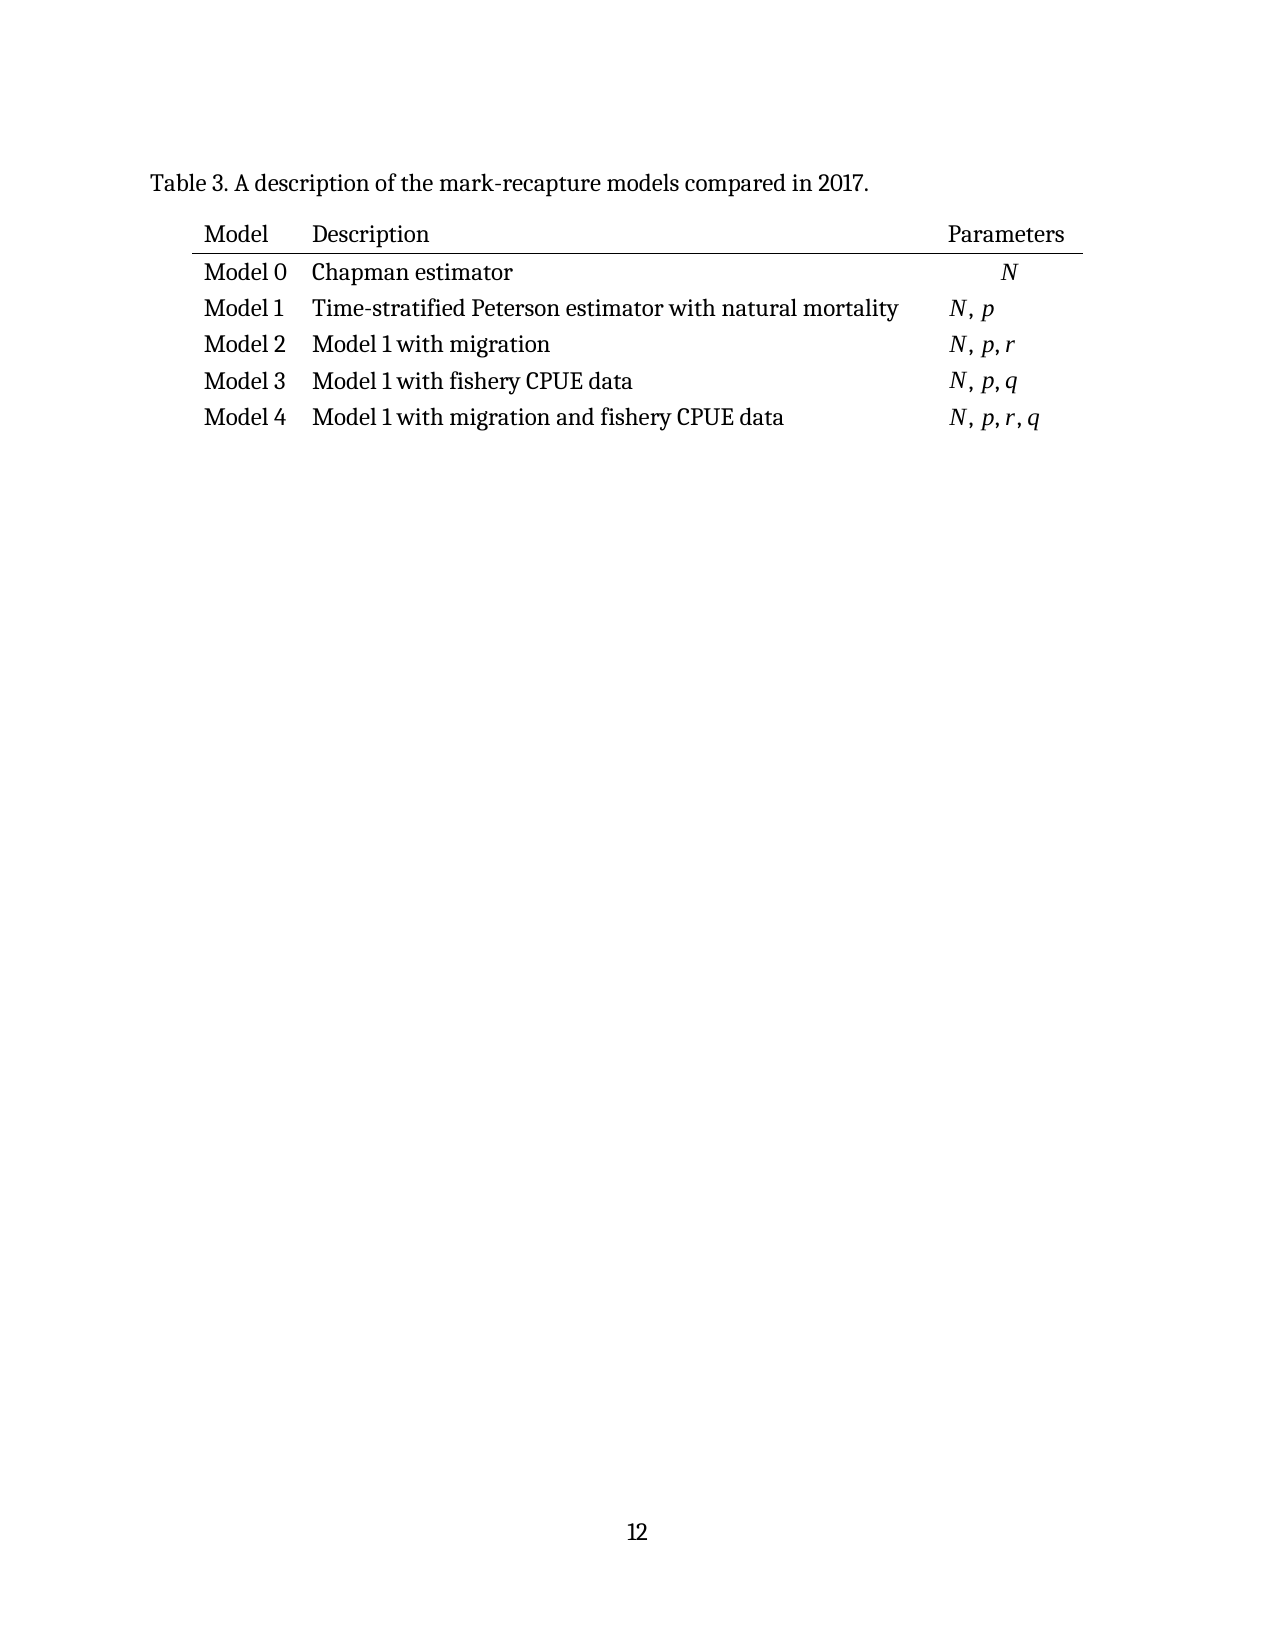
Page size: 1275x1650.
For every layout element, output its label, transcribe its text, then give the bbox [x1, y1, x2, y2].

table_header Model [192, 216, 301, 252]
table_cell [936, 254, 1083, 290]
table_cell Model 1 [192, 290, 301, 327]
table_cell Model 0 [192, 254, 301, 290]
table_header Description [301, 216, 936, 252]
table_cell , , , [936, 399, 1083, 435]
table_cell Model 3 [192, 363, 301, 399]
table_cell Model 1 with fishery CPUE data [301, 363, 936, 399]
table_cell , [936, 290, 1083, 327]
table_cell Model 2 [192, 327, 301, 363]
table_cell Model 4 [192, 399, 301, 435]
table_cell , , [936, 363, 1083, 399]
text Table 3. A description of the mark-recapture models compared in 2017. [150, 169, 1125, 197]
table_cell Chapman estimator [301, 254, 936, 290]
table_header Parameters [936, 216, 1083, 252]
table_cell , , [936, 327, 1083, 363]
table_cell Model 1 with migration [301, 327, 936, 363]
table_cell Model 1 with migration and fishery CPUE data [301, 399, 936, 435]
table_cell Time-stratified Peterson estimator with natural mortality [301, 290, 936, 327]
